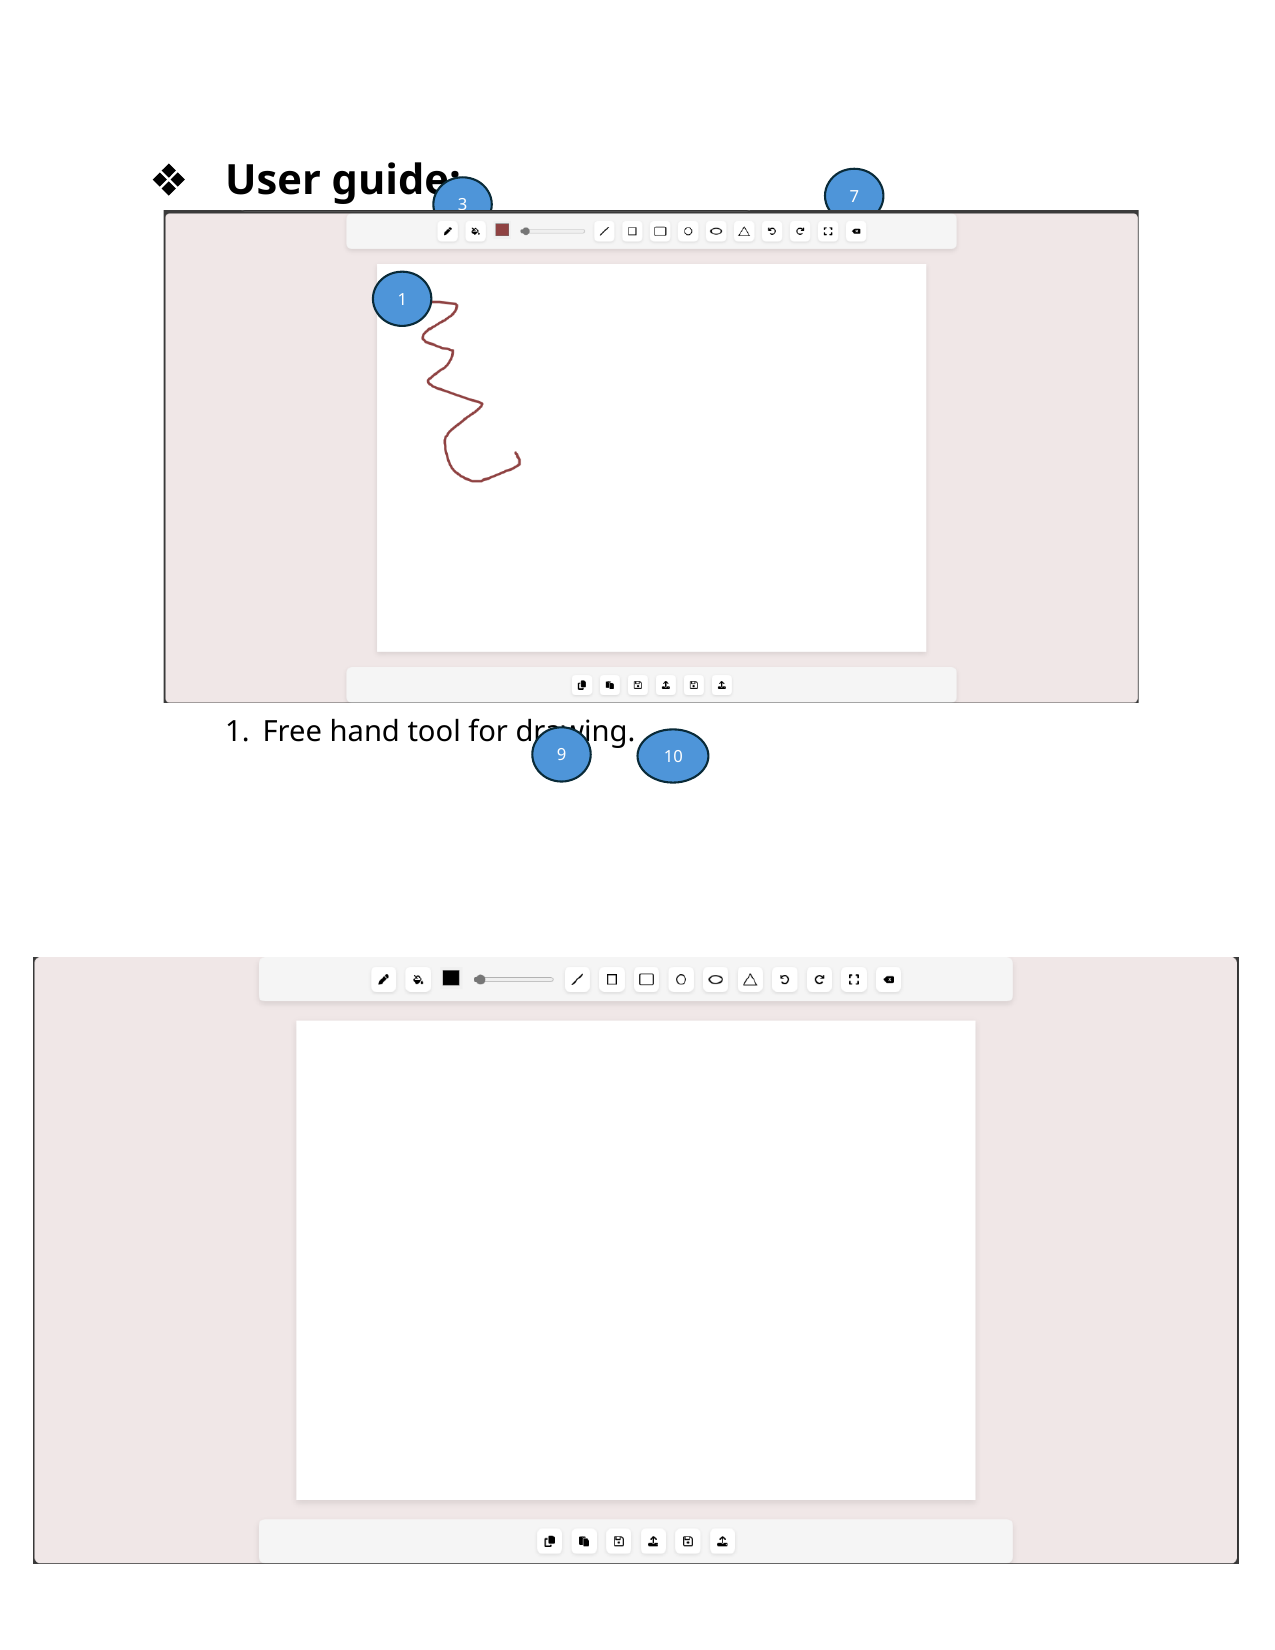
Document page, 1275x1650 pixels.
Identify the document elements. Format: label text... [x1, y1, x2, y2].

picture [33, 957, 1239, 1564]
list Free hand tool for drawing. [225, 703, 1125, 750]
list User guide: [150, 150, 1125, 207]
picture [163, 210, 1139, 703]
